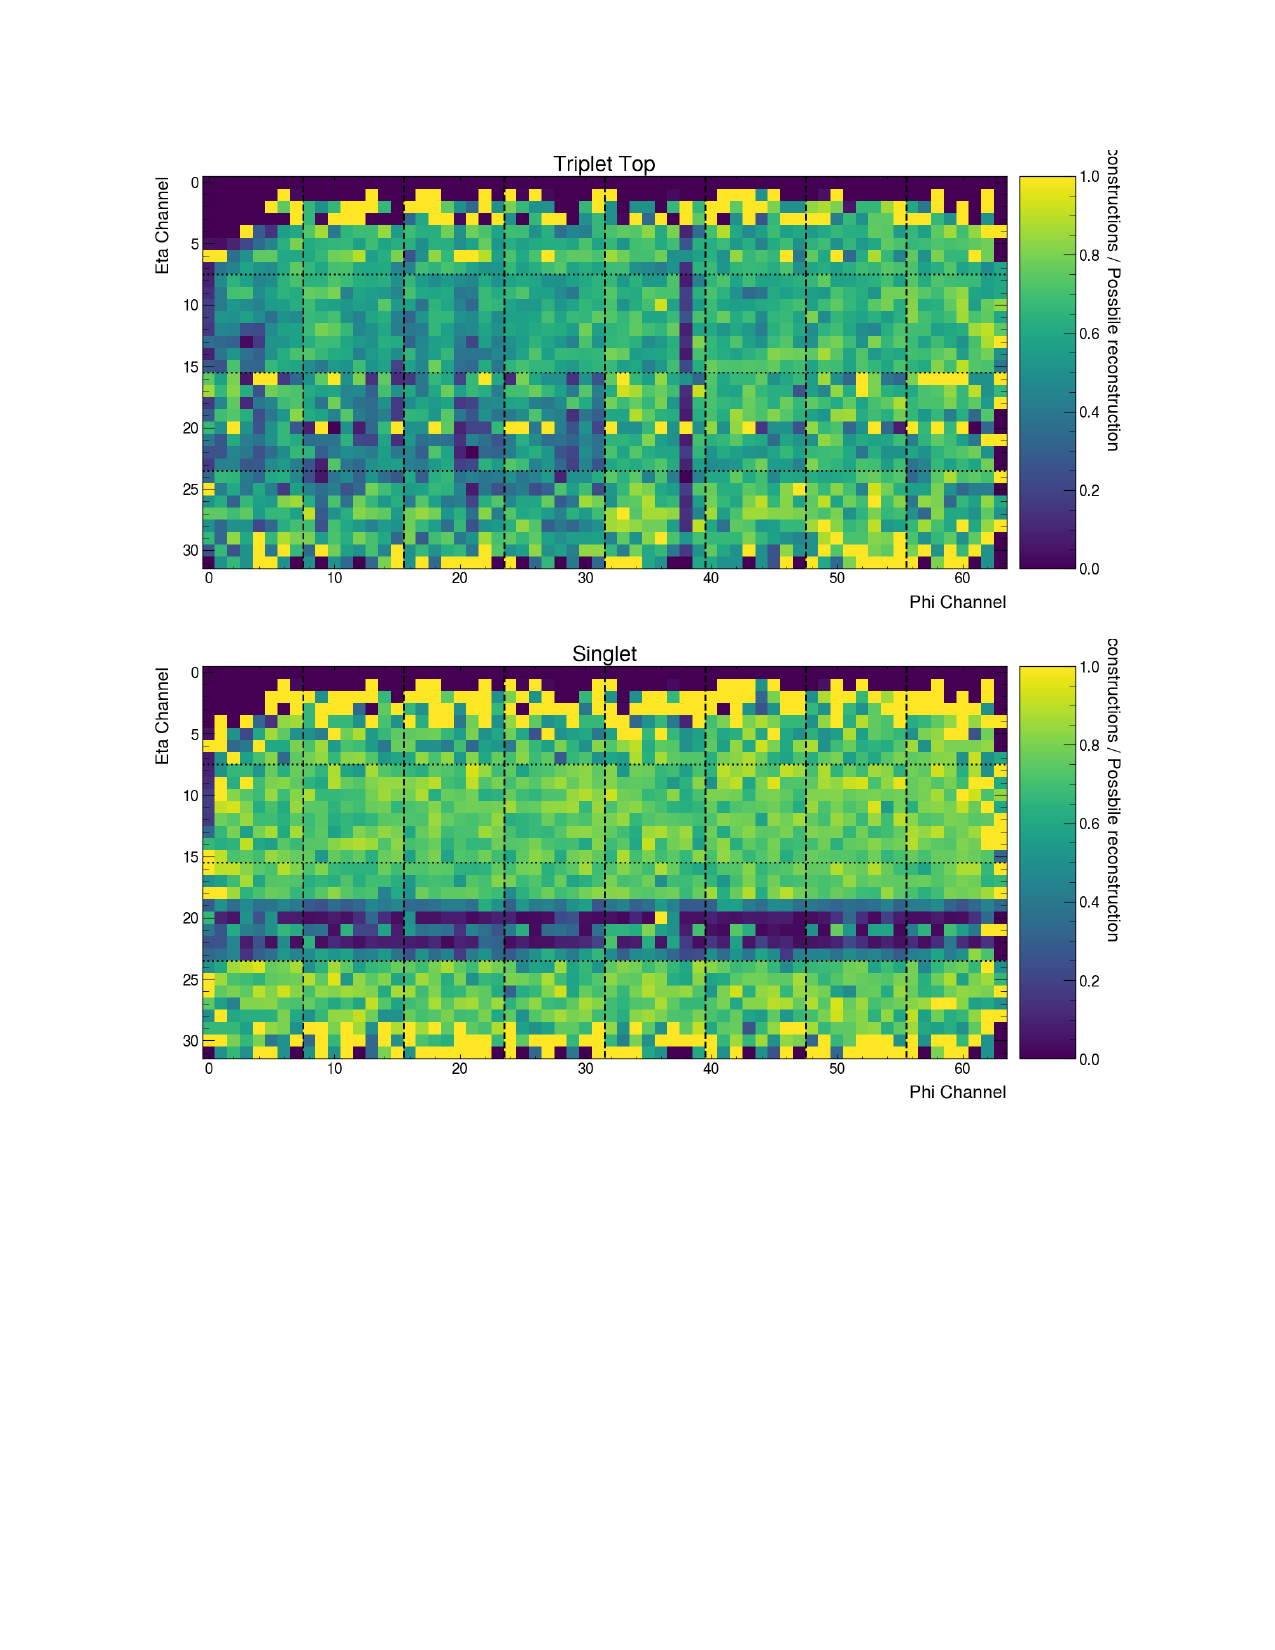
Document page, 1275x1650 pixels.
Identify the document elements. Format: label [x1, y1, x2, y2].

picture [150, 150, 1125, 618]
picture [150, 639, 1125, 1108]
